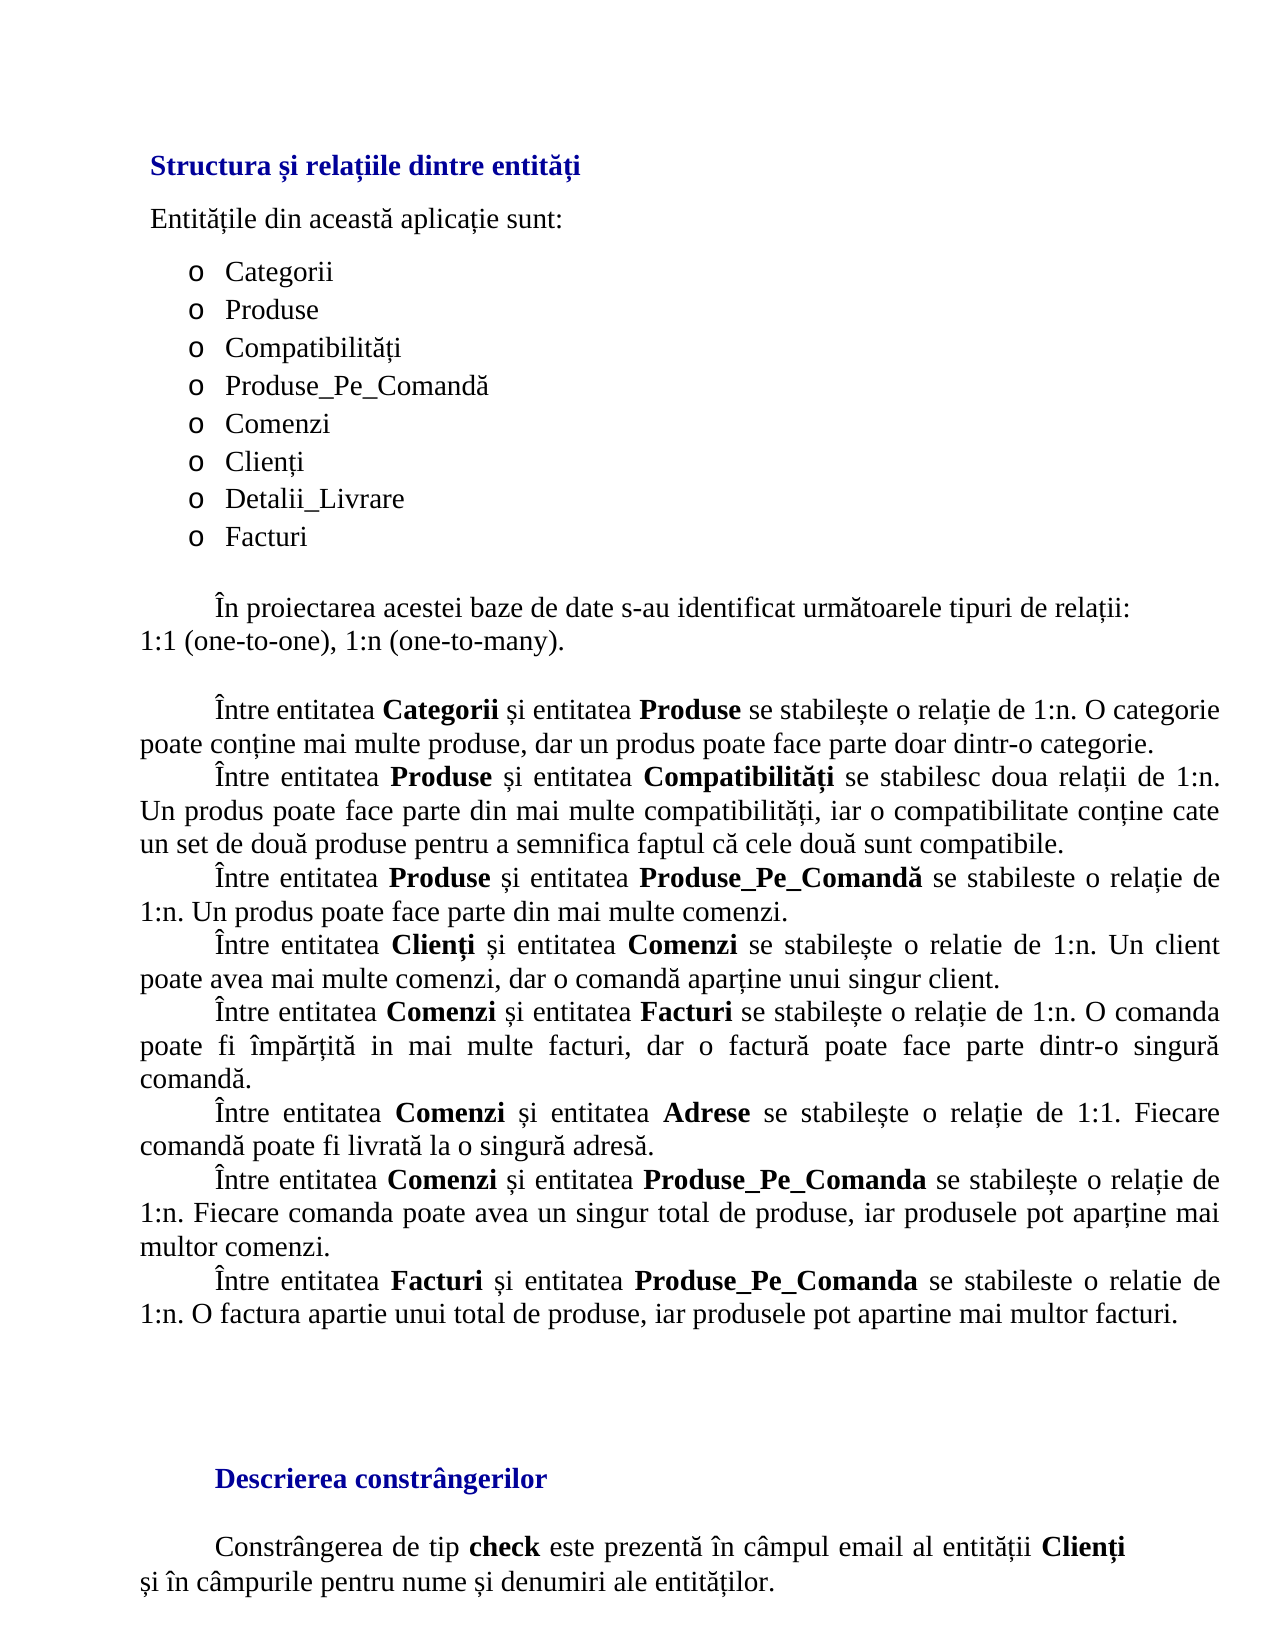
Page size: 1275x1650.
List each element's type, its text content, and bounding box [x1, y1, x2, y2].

text Între entitatea Categorii și entitatea Produse se stabilește o relație de 1:n. O categorie poate conține mai multe produse, dar un produs poate face parte doar dintr-o categorie. [139, 692, 1221, 759]
text Între entitatea Comenzi și entitatea Adrese se stabilește o relație de 1:1. Fiecare comandă poate fi livrată la o singură adresă. [139, 1095, 1221, 1162]
text Între entitatea Comenzi și entitatea Produse_Pe_Comanda se stabilește o relație de 1:n. Fiecare comanda poate avea un singur total de produse, iar produsele pot aparține mai multor comenzi. [139, 1162, 1221, 1263]
text Între entitatea Comenzi și entitatea Facturi se stabilește o relație de 1:n. O comanda poate fi împărțită in mai multe facturi, dar o factură poate face parte dintr-o singură comandă. [139, 994, 1221, 1095]
text Între entitatea Produse și entitatea Compatibilități se stabilesc doua relații de 1:n. Un produs poate face parte din mai multe compatibilități, iar o compatibilitate conține cate un set de două produse pentru a semnifica faptul că cele două sunt compatibile. [139, 759, 1221, 860]
list Categorii [187, 254, 1221, 290]
text Descrierea constrângerilor [139, 1462, 1126, 1495]
text Constrângerea de tip check este prezentă în câmpul email al entității Clienți și în câmpurile pentru nume și denumiri ale entităților. [139, 1529, 1126, 1598]
text 1:1 (one-to-one), 1:n (one-to-many). [139, 623, 1221, 657]
list Clienți [187, 444, 1221, 480]
list Produse [187, 292, 1221, 328]
list Comenzi [187, 406, 1221, 442]
list Produse_Pe_Comandă [187, 368, 1221, 404]
text Între entitatea Produse și entitatea Produse_Pe_Comandă se stabileste o relație de 1:n. Un produs poate face parte din mai multe comenzi. [139, 860, 1221, 927]
text Între entitatea Clienți și entitatea Comenzi se stabilește o relatie de 1:n. Un client poate avea mai multe comenzi, dar o comandă aparține unui singur client. [139, 927, 1221, 994]
text În proiectarea acestei baze de date s-au identificat următoarele tipuri de relații: [139, 590, 1221, 623]
subtitle Structura și relațiile dintre entități [150, 148, 1221, 181]
list Facturi [187, 519, 1221, 555]
list Compatibilități [187, 330, 1221, 366]
list Detalii_Livrare [187, 481, 1221, 517]
text Între entitatea Facturi și entitatea Produse_Pe_Comanda se stabileste o relatie de 1:n. O factura apartie unui total de produse, iar produsele pot apartine mai multor facturi. [139, 1263, 1221, 1330]
text Entitățile din această aplicație sunt: [150, 201, 1221, 234]
